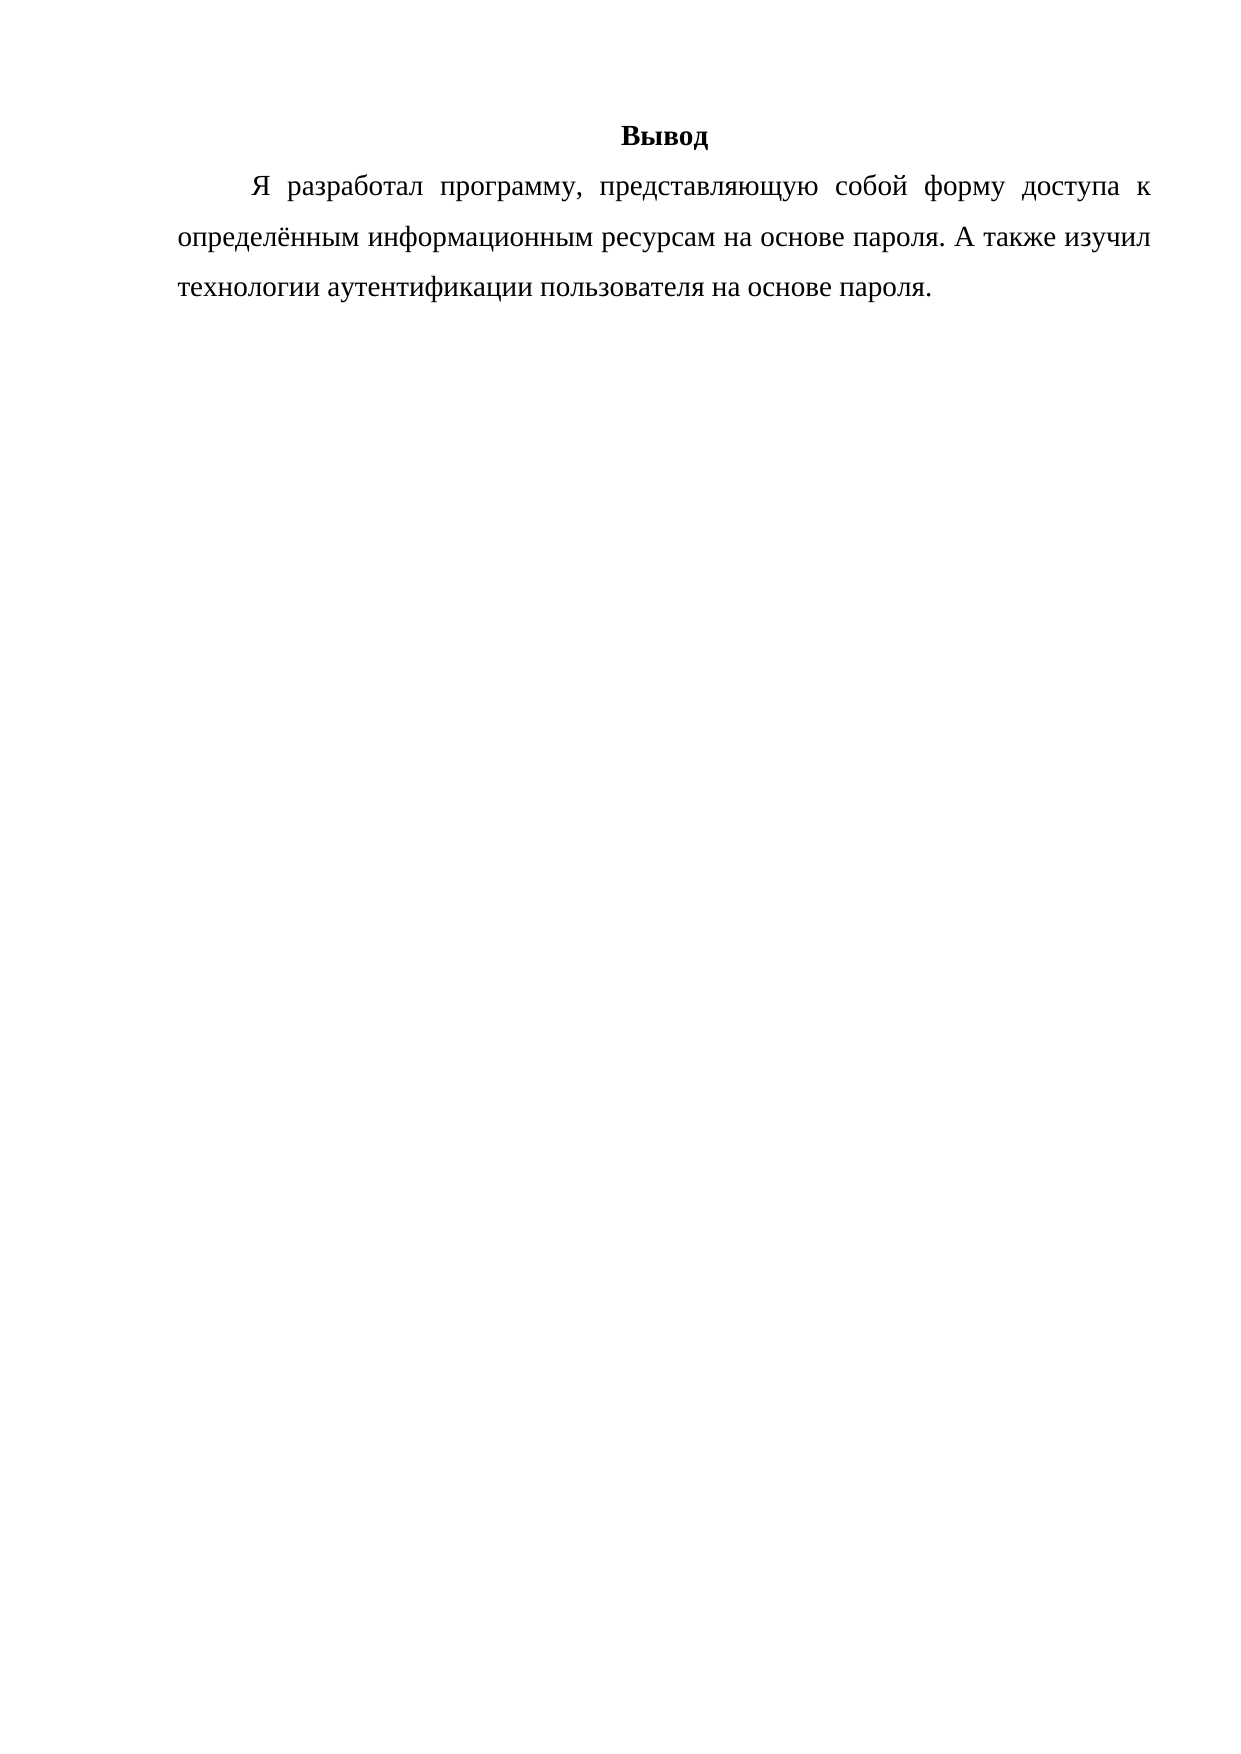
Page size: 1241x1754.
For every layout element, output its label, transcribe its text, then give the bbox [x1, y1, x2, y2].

text Я разработал программу, представляющую собой форму доступа к определённым информационным ресурсам на основе пароля. А также изучил технологии аутентификации пользователя на основе пароля. [177, 168, 1152, 303]
text Вывод [177, 118, 1152, 152]
